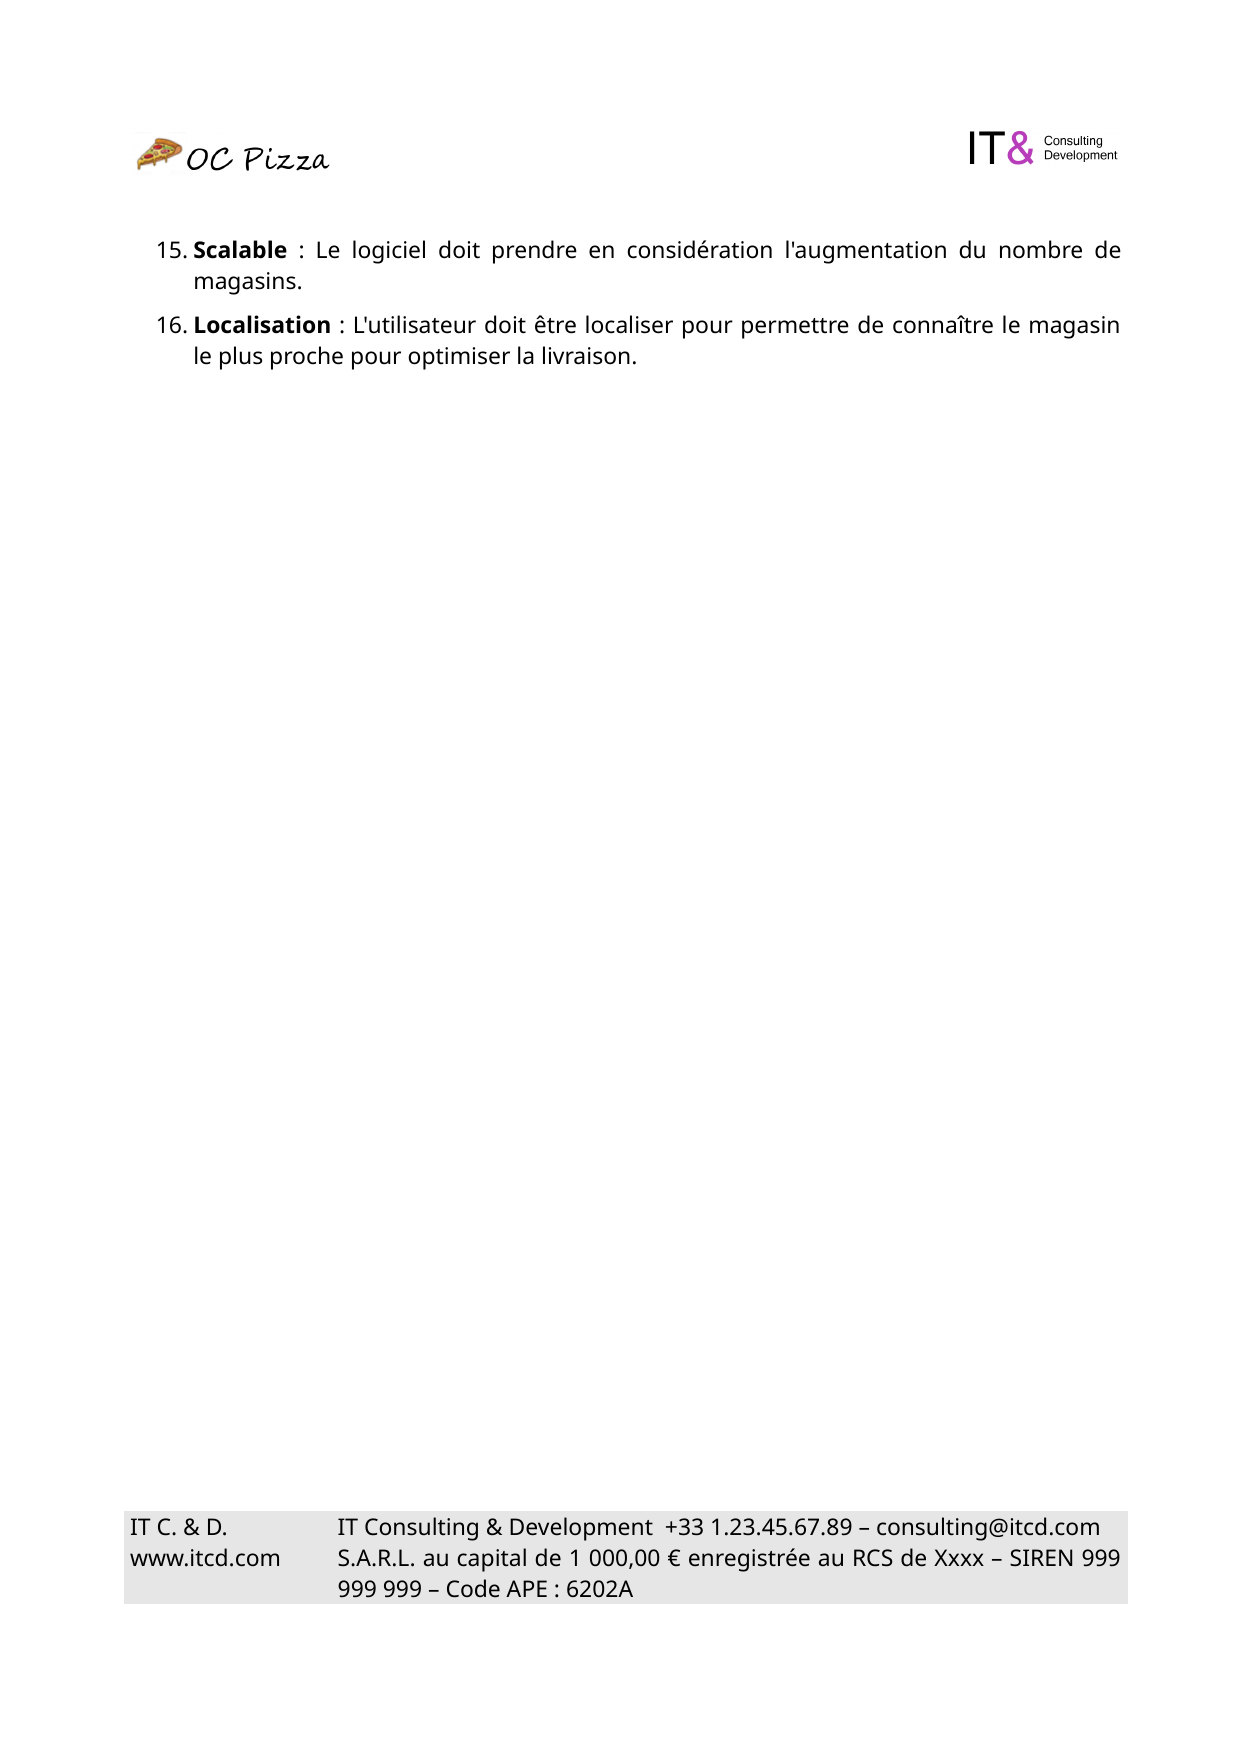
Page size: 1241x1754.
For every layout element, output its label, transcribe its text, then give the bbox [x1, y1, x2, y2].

list Scalable : Le logiciel doit prendre en considération l'augmentation du nombre de magasins. [156, 234, 1122, 297]
picture [961, 123, 1123, 172]
list Localisation : L'utilisateur doit être localiser pour permettre de connaître le magasin le plus proche pour optimiser la livraison. [156, 309, 1122, 372]
picture [129, 123, 336, 181]
